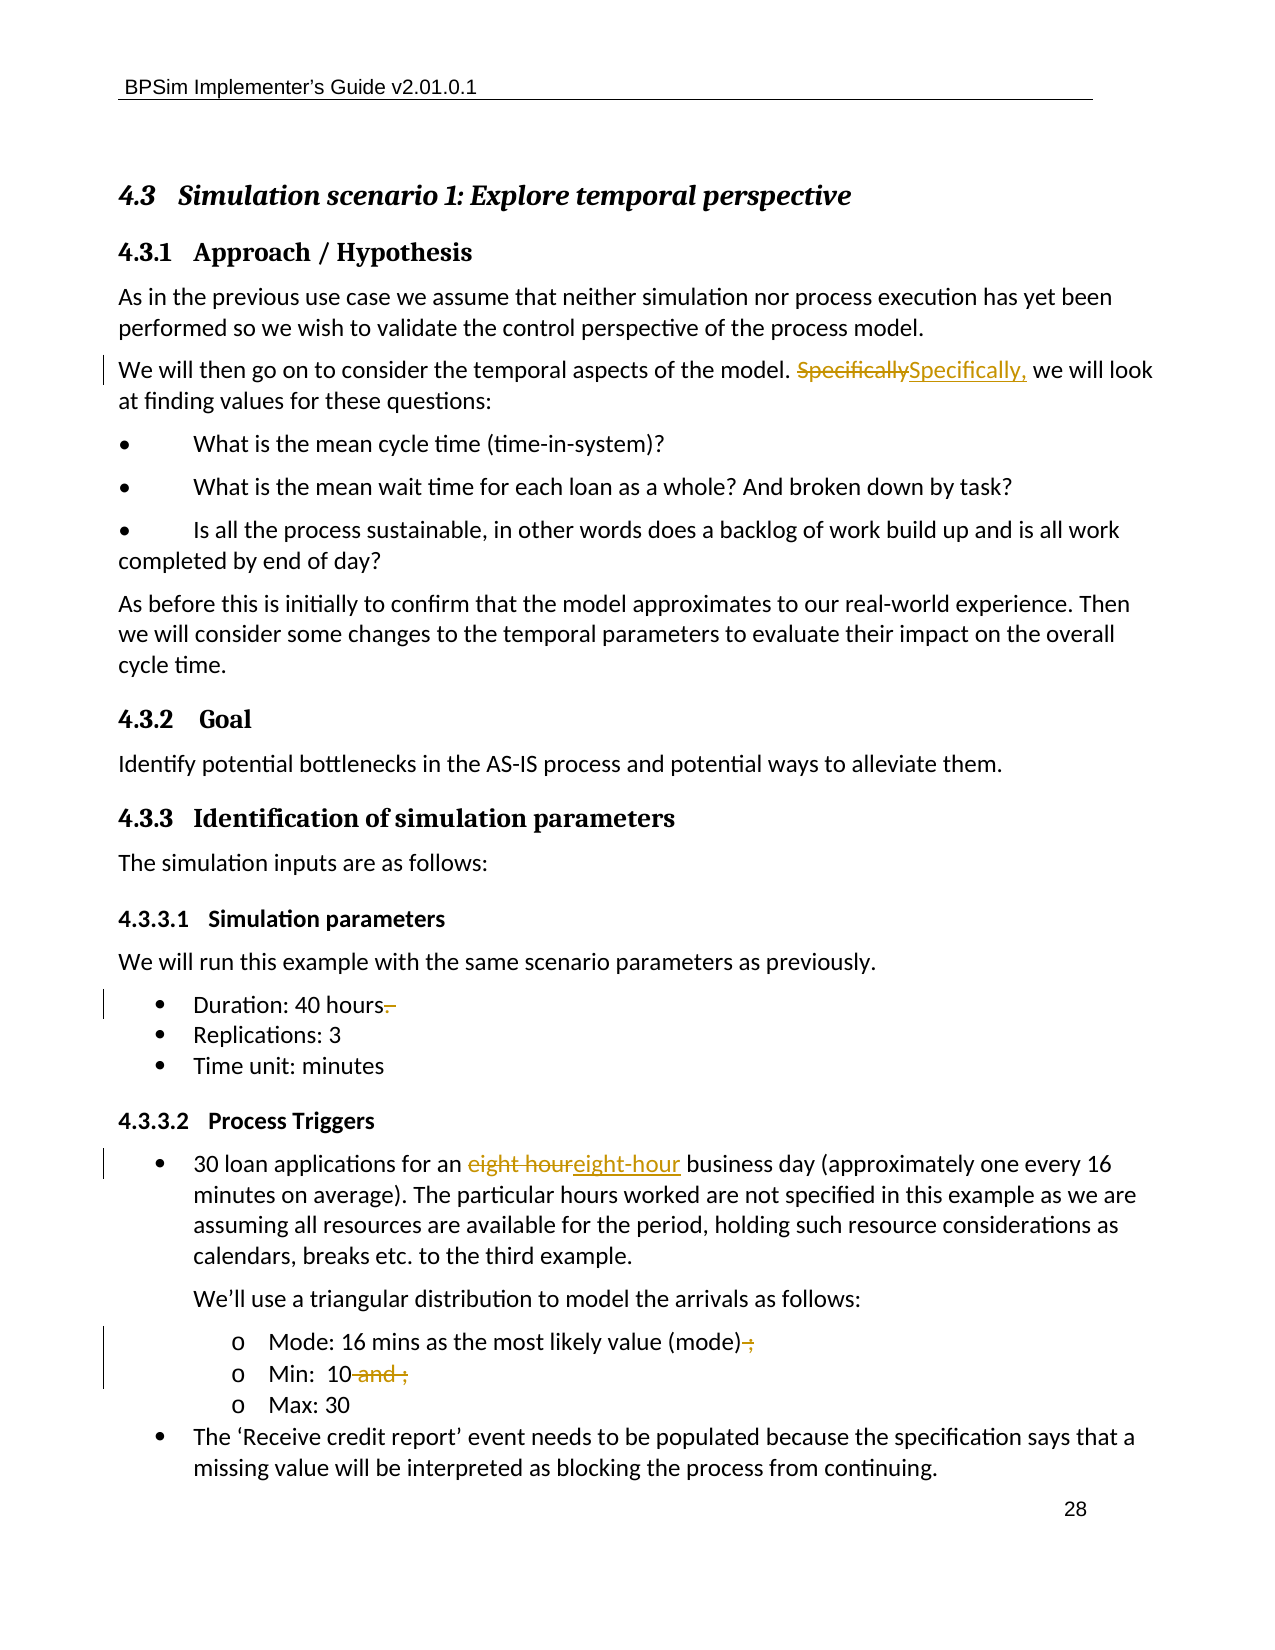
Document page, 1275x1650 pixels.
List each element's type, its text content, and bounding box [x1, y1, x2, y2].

list Replications: 3 [156, 1019, 1157, 1050]
list The ‘Receive credit report’ event needs to be populated because the specification says that a missing value will be interpreted as blocking the process from continuing. [156, 1421, 1157, 1482]
subtitle Process Triggers [118, 1105, 1157, 1136]
subtitle Simulation parameters [118, 903, 1157, 933]
subtitle Simulation scenario 1: Explore temporal perspective [118, 179, 1157, 212]
subtitle Goal [118, 704, 1157, 736]
text • Is all the process sustainable, in other words does a backlog of work build up and is all work completed by end of day? [118, 514, 1157, 575]
list Duration: 40 hours [156, 989, 1157, 1019]
text The simulation inputs are as follows: [118, 847, 1157, 878]
list Time unit: minutes [156, 1050, 1157, 1080]
text • What is the mean cycle time (time-in-system)? [118, 428, 1157, 459]
text As in the previous use case we assume that neither simulation nor process execution has yet been performed so we wish to validate the control perspective of the process model. [118, 281, 1157, 342]
list Min: 10 [231, 1358, 1157, 1389]
text As before this is initially to confirm that the model approximates to our real-world experience. Then we will consider some changes to the temporal parameters to evaluate their impact on the overall cycle time. [118, 588, 1157, 679]
text • What is the mean wait time for each loan as a whole? And broken down by task? [118, 471, 1157, 502]
subtitle Identification of simulation parameters [118, 803, 1157, 835]
text Identify potential bottlenecks in the AS-IS process and potential ways to alleviate them. [118, 748, 1157, 778]
subtitle Approach / Hypothesis [118, 237, 1157, 269]
text We will run this example with the same scenario parameters as previously. [118, 946, 1157, 976]
list Mode: 16 mins as the most likely value (mode) [231, 1326, 1157, 1358]
text We’ll use a triangular distribution to model the arrivals as follows: [118, 1283, 1157, 1313]
list Max: 30 [231, 1389, 1157, 1421]
text We will then go on to consider the temporal aspects of the model. we will look at finding values for these questions: [118, 355, 1157, 416]
list 30 loan applications for an business day (approximately one every 16 minutes on average). The particular hours worked are not specified in this example as we are assuming all resources are available for the period, holding such resource considerations as calendars, breaks etc. to the third example. [156, 1148, 1157, 1270]
